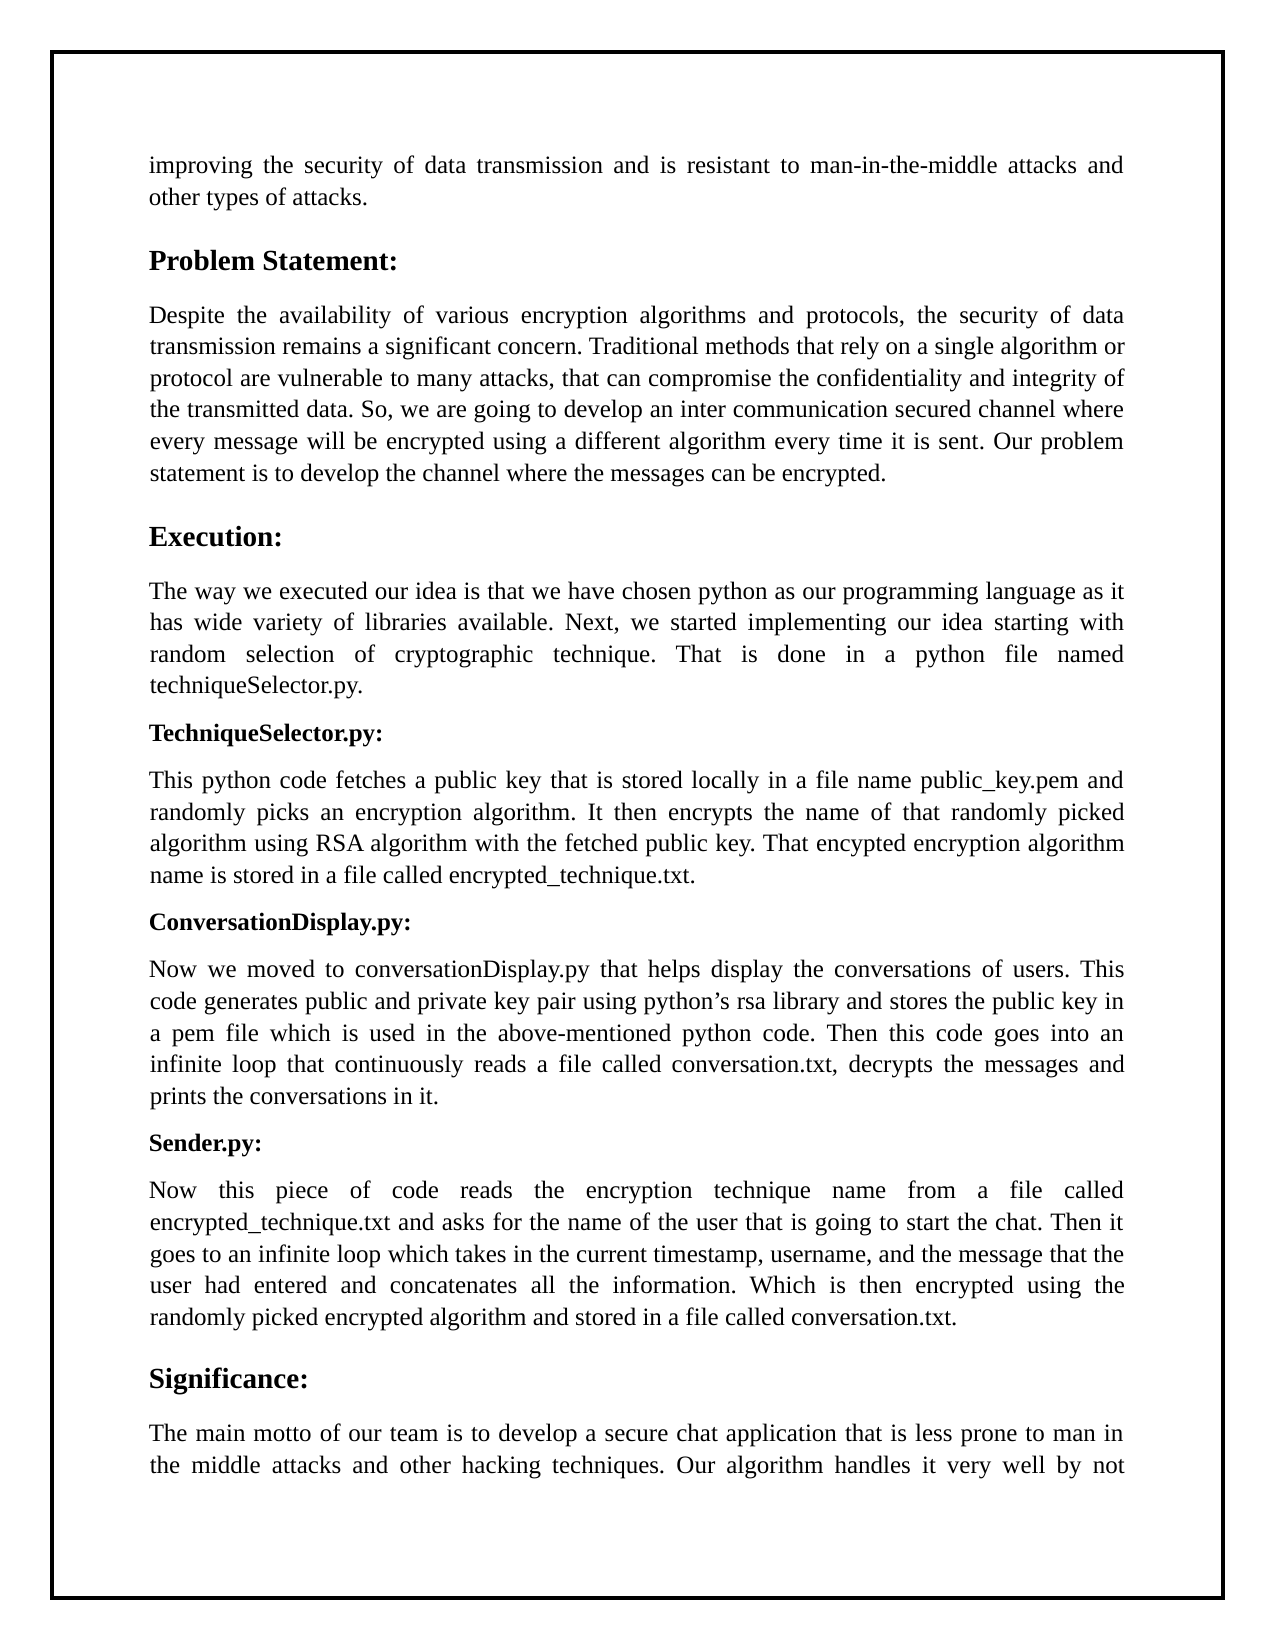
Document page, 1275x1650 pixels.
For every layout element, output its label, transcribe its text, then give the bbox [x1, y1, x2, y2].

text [148, 1418, 1126, 1479]
text TechniqueSelector.py: [148, 718, 1126, 747]
text This python code fetches a public key that is stored locally in a file name public_key.pem and randomly picks an encryption algorithm. It then encrypts the name of that randomly picked algorithm using RSA algorithm with the fetched public key. That encypted encryption algorithm name is stored in a file called encrypted_technique.txt. [148, 765, 1126, 889]
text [148, 150, 1126, 210]
text ConversationDisplay.py: [148, 907, 1126, 936]
text Significance: [148, 1361, 1126, 1395]
text Problem Statement: [148, 243, 1126, 276]
text Despite the availability of various encryption algorithms and protocols, the security of data transmission remains a significant concern. Traditional methods that rely on a single algorithm or protocol are vulnerable to many attacks, that can compromise the confidentiality and integrity of the transmitted data. So, we are going to develop an inter communication secured channel where every message will be encrypted using a different algorithm every time it is sent. Our problem statement is to develop the channel where the messages can be encrypted. [148, 300, 1126, 486]
text Now this piece of code reads the encryption technique name from a file called encrypted_technique.txt and asks for the name of the user that is going to start the chat. Then it goes to an infinite loop which takes in the current timestamp, username, and the message that the user had entered and concatenates all the information. Which is then encrypted using the randomly picked encrypted algorithm and stored in a file called conversation.txt. [148, 1176, 1126, 1331]
text Now we moved to conversationDisplay.py that helps display the conversations of users. This code generates public and private key pair using python’s rsa library and stores the public key in a pem file which is used in the above-mentioned python code. Then this code goes into an infinite loop that continuously reads a file called conversation.txt, decrypts the messages and prints the conversations in it. [148, 954, 1126, 1109]
text Sender.py: [148, 1128, 1126, 1157]
text The way we executed our idea is that we have chosen python as our programming language as it has wide variety of libraries available. Next, we started implementing our idea starting with random selection of cryptographic technique. That is done in a python file named techniqueSelector.py. [148, 576, 1126, 699]
text Execution: [148, 519, 1126, 552]
